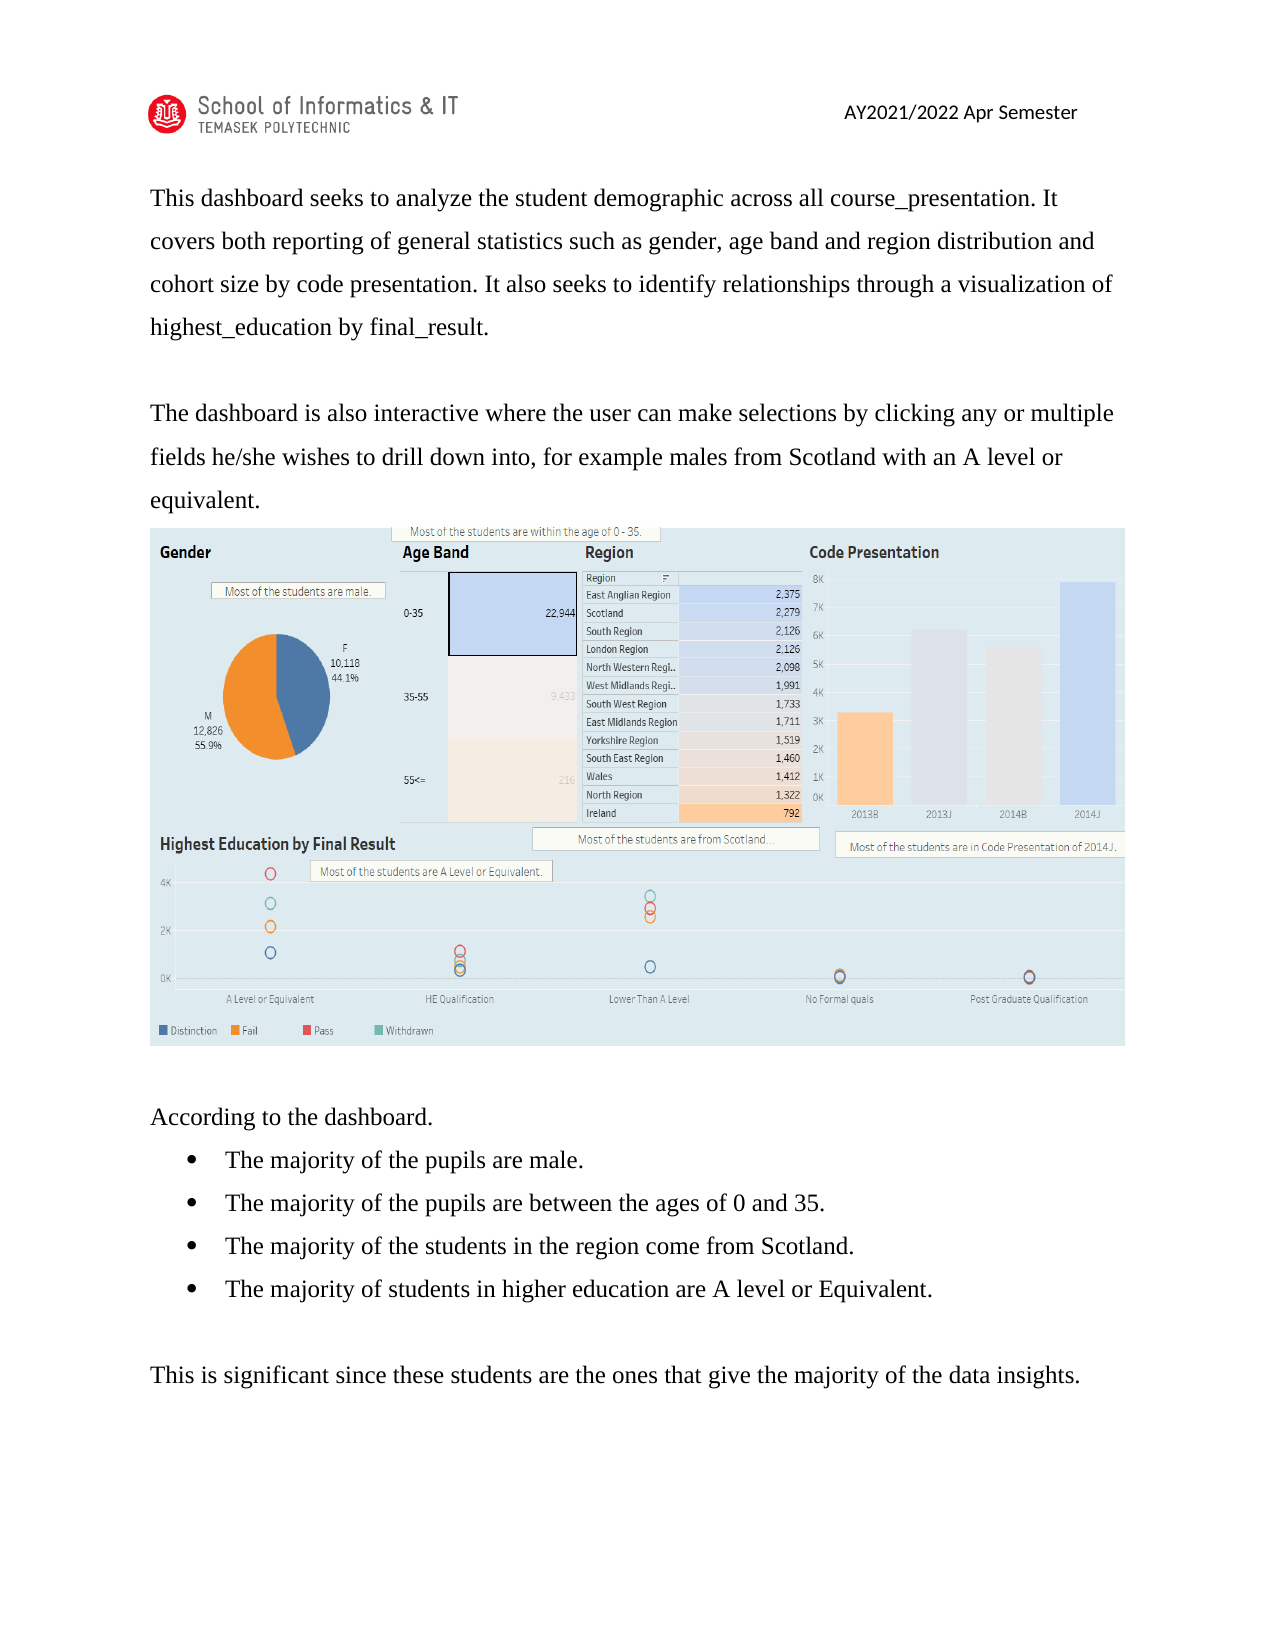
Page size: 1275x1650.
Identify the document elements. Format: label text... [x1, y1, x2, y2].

picture [150, 527, 1125, 1046]
list The majority of the students in the region come from Scotland. [187, 1231, 1125, 1260]
text The dashboard is also interactive where the user can make selections by clicking any or multiple fields he/she wishes to drill down into, for example males from Scotland with an A level or equivalent. [150, 398, 1125, 513]
list The majority of the pupils are between the ages of 0 and 35. [187, 1188, 1125, 1217]
list The majority of students in higher education are A level or Equivalent. [187, 1274, 1125, 1303]
text This is significant since these students are the ones that give the majority of the data insights. [150, 1360, 1125, 1389]
text This dashboard seeks to analyze the student demographic across all course_presentation. It covers both reporting of general statistics such as gender, age band and region distribution and cohort size by code presentation. It also seeks to identify relationships through a visualization of highest_education by final_result. [150, 183, 1125, 341]
text According to the dashboard. [150, 1102, 1125, 1130]
list The majority of the pupils are male. [187, 1145, 1125, 1173]
picture [116, 75, 490, 153]
